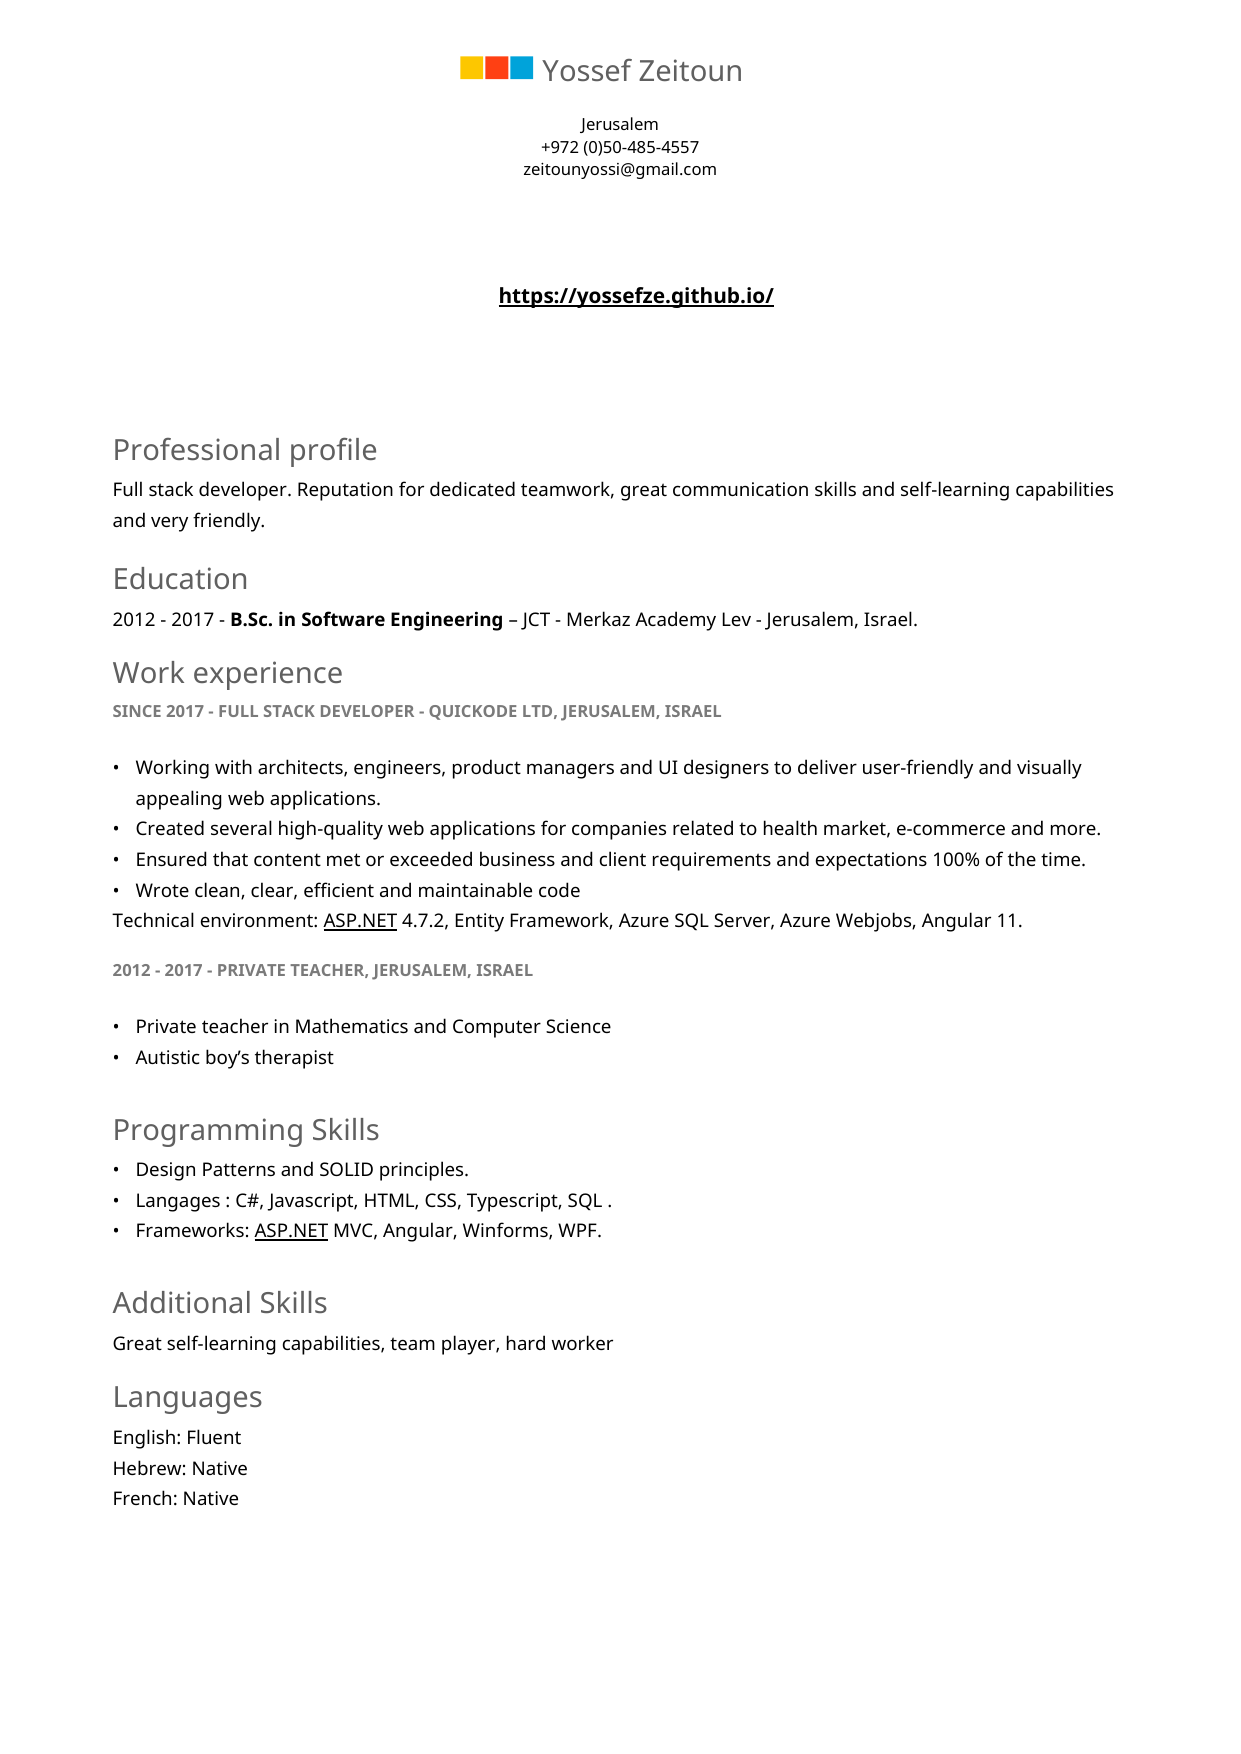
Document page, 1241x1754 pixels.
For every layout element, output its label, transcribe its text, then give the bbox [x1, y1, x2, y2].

text Languages [112, 1377, 1128, 1416]
text +972 (0)50-485-4557 [112, 135, 1128, 158]
text Technical environment: ASP.NET 4.7.2, Entity Framework, Azure SQL Server, Azure Webjobs, Angular 11. [112, 908, 1128, 933]
list Design Patterns and SOLID principles. [112, 1156, 1128, 1182]
list Wrote clean, clear, efficient and maintainable code [112, 877, 1128, 902]
text Education [112, 558, 1128, 598]
text Jerusalem [112, 112, 1128, 135]
text Great self-learning capabilities, team player, hard worker [112, 1330, 1128, 1356]
text 2012 - 2017 - B.Sc. in Software Engineering – JCT - Merkaz Academy Lev - Jerusalem, Israel. [112, 606, 1128, 632]
list Created several high-quality web applications for companies related to health market, e-commerce and more. [112, 816, 1128, 841]
text zeitounyossi@gmail.com [112, 158, 1128, 203]
text Additional Skills [112, 1283, 1128, 1322]
text Full stack developer. Reputation for dedicated teamwork, great communication skills and self-learning capabilities and very friendly. [112, 476, 1128, 533]
list Autistic boy’s therapist [112, 1044, 1128, 1103]
list Working with architects, engineers, product managers and UI designers to deliver user-friendly and visually appealing web applications. [112, 754, 1128, 811]
list Frameworks: ASP.NET MVC, Angular, Winforms, WPF. [112, 1218, 1128, 1277]
list Langages : C#, Javascript, HTML, CSS, Typescript, SQL . [112, 1187, 1128, 1212]
text 2012 - 2017 - PRIVATE TEACHER, Jerusalem, israel [112, 959, 1128, 1009]
text since 2017 - FUll stack Developer - Quickode LTD, Jerusalem, israel [112, 700, 1128, 750]
text https://yossefze.github.io/ [487, 281, 1128, 309]
list Private teacher in Mathematics and Computer Science [112, 1013, 1128, 1039]
list Ensured that content met or exceeded business and client requirements and expectations 100% of the time. [112, 846, 1128, 872]
text English: Fluent Hebrew: Native French: Native [112, 1424, 1128, 1511]
text Programming Skills [112, 1109, 1128, 1148]
text Professional profile [112, 429, 1128, 468]
text Work experience [112, 652, 1128, 692]
